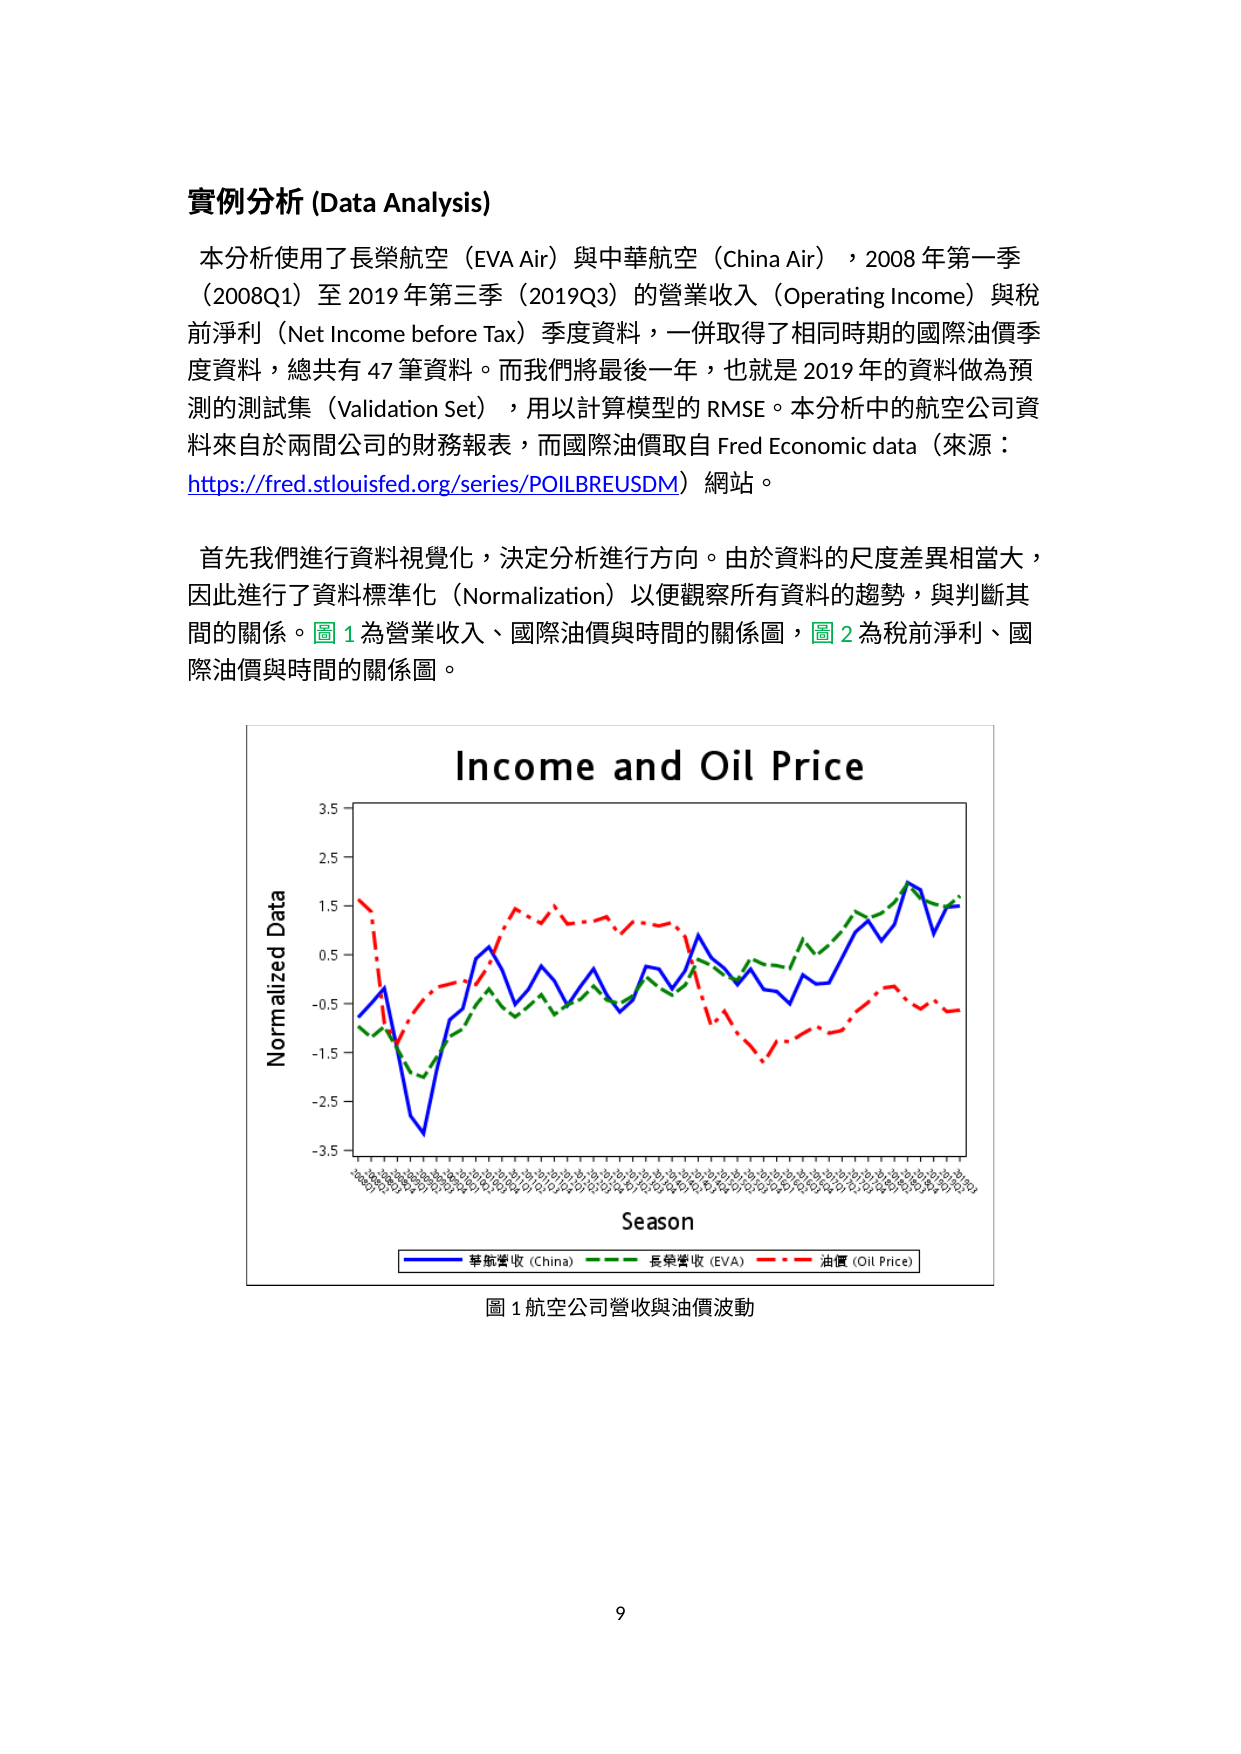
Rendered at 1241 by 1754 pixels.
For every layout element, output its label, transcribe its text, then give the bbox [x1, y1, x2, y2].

picture [246, 725, 995, 1286]
text 實例分析 (Data Analysis) [187, 162, 1053, 237]
text 圖1 航空公司營收與油價波動 [187, 1287, 1053, 1325]
text 首先我們進行資料視覺化，決定分析進行方向。由於資料的尺度差異相當大，因此進行了資料標準化（Normalization）以便觀察所有資料的趨勢，與判斷其間的關係。圖1為營業收入、國際油價與時間的關係圖，圖2為稅前淨利、國際油價與時間的關係圖。 [187, 537, 1053, 687]
text 本分析使用了長榮航空（EVA Air）與中華航空（China Air），2008年第一季（2008Q1）至2019年第三季（2019Q3）的營業收入（Operating Income）與稅前淨利（Net Income before Tax）季度資料，一併取得了相同時期的國際油價季度資料，總共有47筆資料。而我們將最後一年，也就是2019年的資料做為預測的測試集（Validation Set），用以計算模型的RMSE。本分析中的航空公司資料來自於兩間公司的財務報表，而國際油價取自Fred Economic data（來源：https://fred.stlouisfed.org/series/POILBREUSDM）網站。 [187, 237, 1053, 500]
